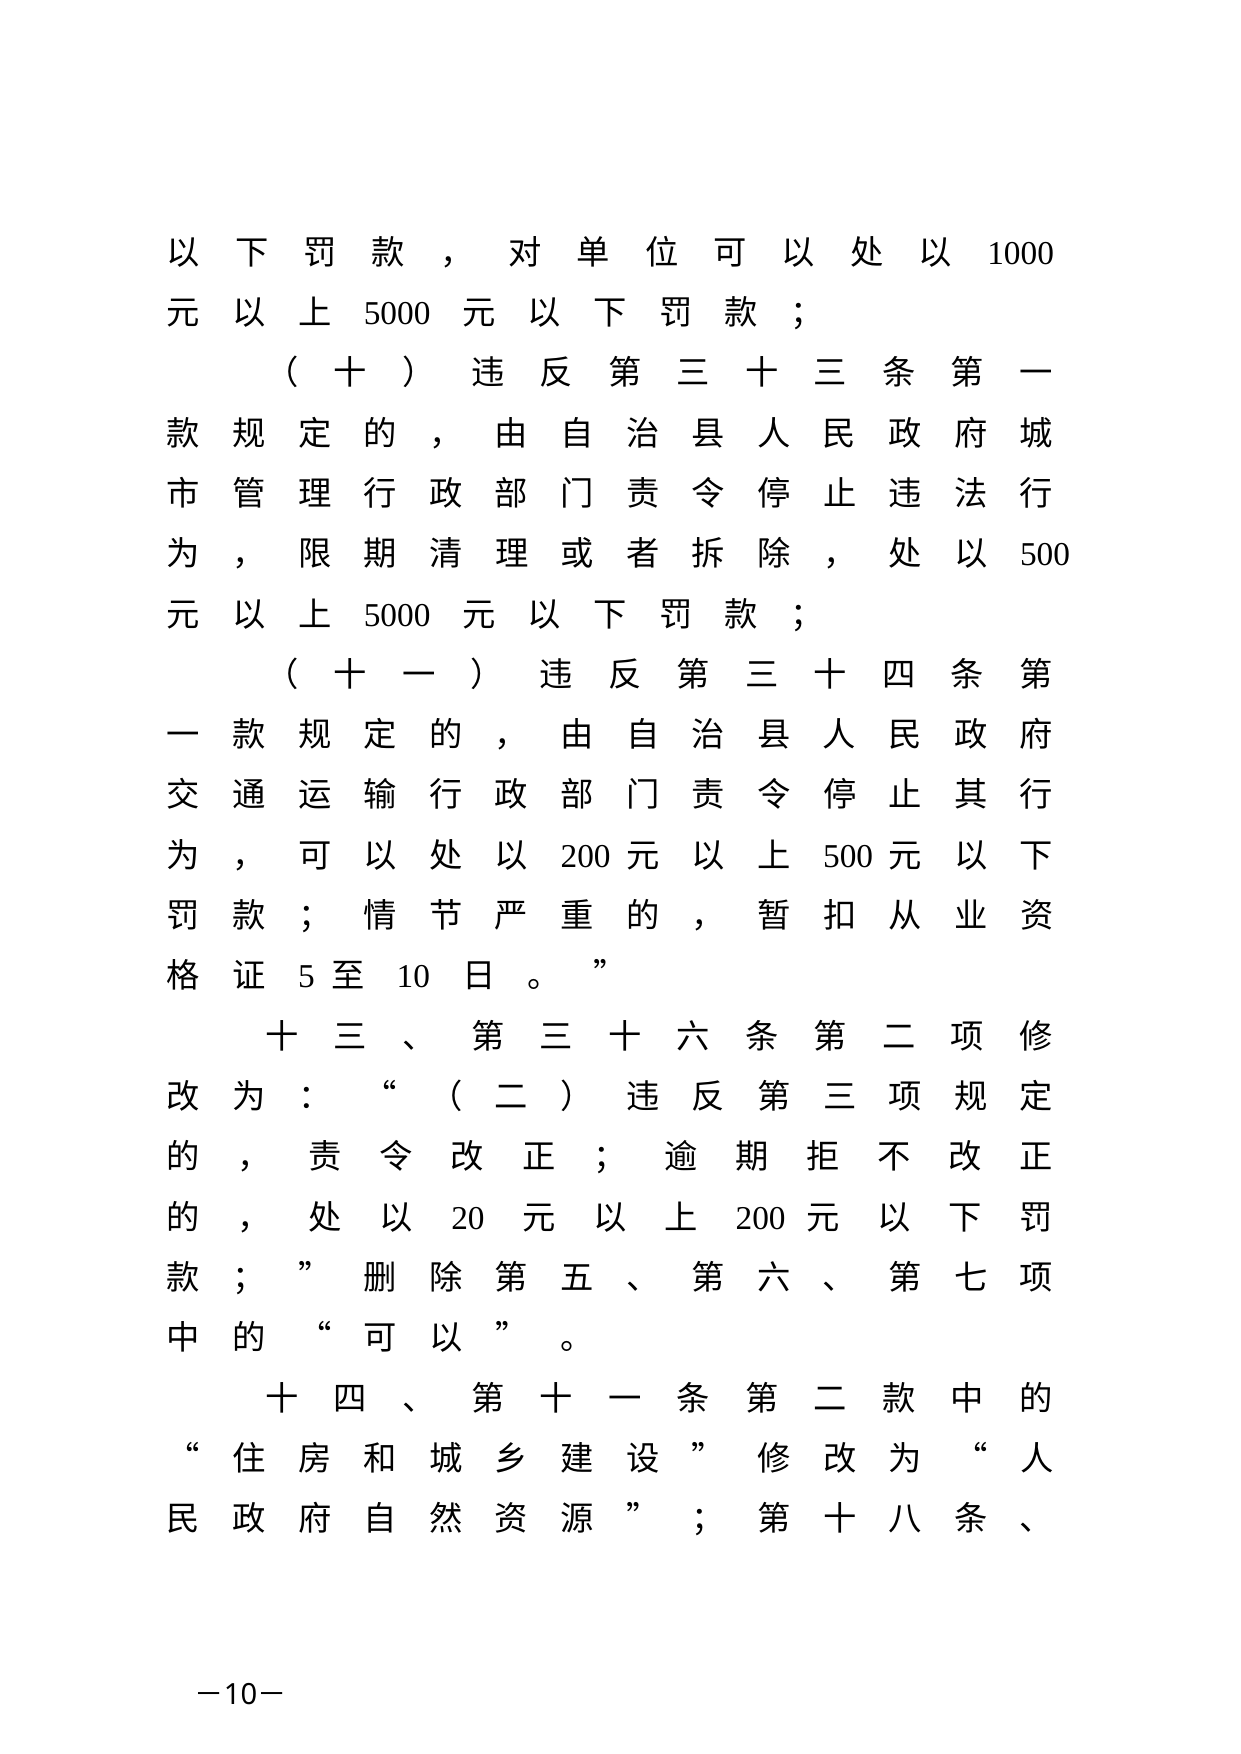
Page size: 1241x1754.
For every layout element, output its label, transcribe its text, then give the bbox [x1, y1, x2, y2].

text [167, 1365, 1085, 1546]
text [167, 219, 1085, 340]
text （十一）违反第三十四条第一款规定的，由自治县人民政府交通运输行政部门责令停止其行为，可以处以200元以上500元以下罚款；情节严重的，暂扣从业资格证5至10日。” [167, 642, 1085, 1003]
text （十）违反第三十三条第一款规定的，由自治县人民政府城市管理行政部门责令停止违法行为，限期清理或者拆除，处以500元以上5000元以下罚款； [167, 340, 1085, 642]
text 十三、第三十六条第二项修改为：“（二）违反第三项规定的，责令改正；逾期拒不改正的，处以20元以上200元以下罚款；”删除第五、第六、第七项中的“可以”。 [167, 1003, 1085, 1365]
